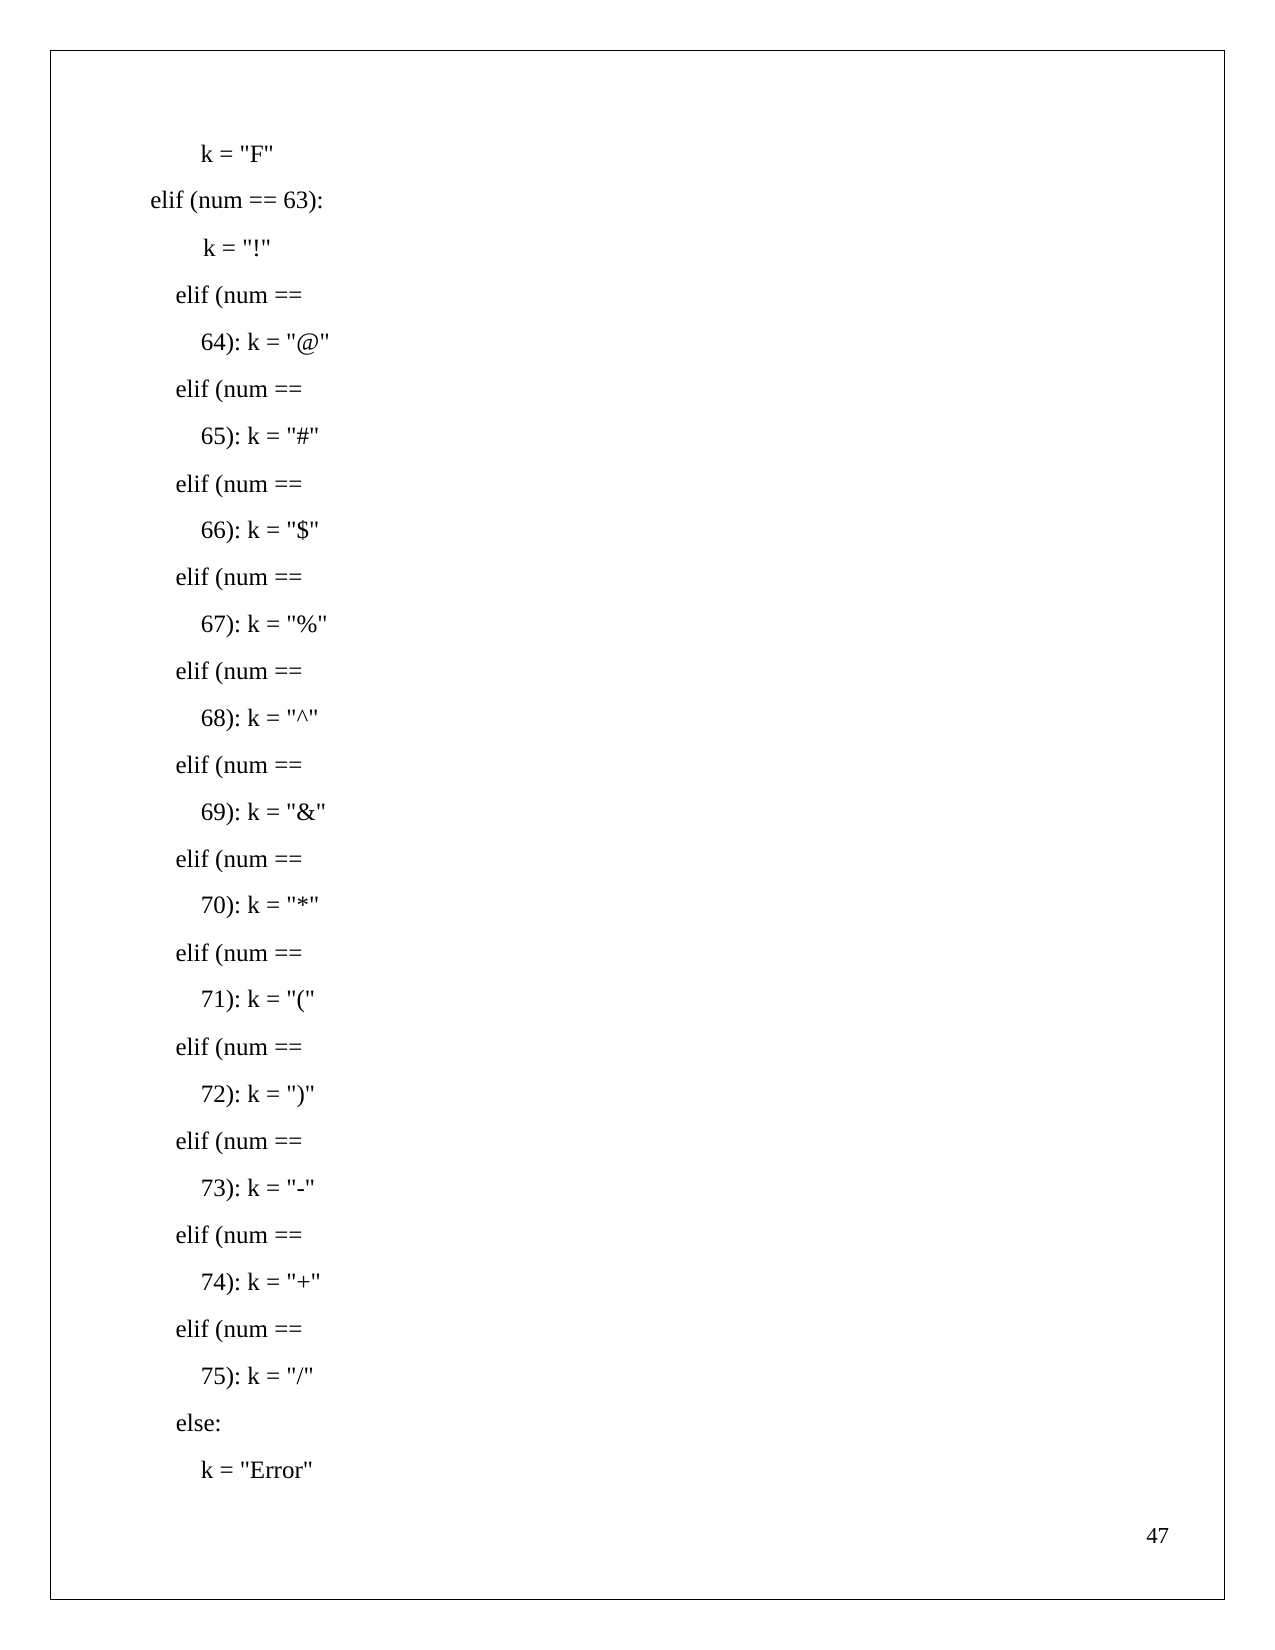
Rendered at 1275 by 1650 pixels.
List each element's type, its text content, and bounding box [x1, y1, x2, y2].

text elif (num == 73): k = "-" [175, 1126, 349, 1201]
text elif (num == 68): k = "^" [175, 656, 349, 732]
text elif (num == 71): k = "(" [175, 938, 349, 1013]
text elif (num == 64): k = "@" [175, 280, 349, 356]
text elif (num == 66): k = "$" [175, 469, 349, 544]
text elif (num == 65): k = "#" [175, 374, 349, 450]
text k = "Error" [201, 1455, 1181, 1484]
text elif (num == 75): k = "/" [175, 1314, 349, 1389]
text elif (num == 69): k = "&" [175, 750, 349, 825]
text else: [176, 1408, 1181, 1437]
text elif (num == 67): k = "%" [175, 562, 349, 638]
text elif (num == 63): k = "!" [148, 186, 325, 262]
text elif (num == 70): k = "*" [175, 844, 349, 919]
text k = "F" [148, 139, 326, 167]
text elif (num == 74): k = "+" [175, 1220, 349, 1296]
text elif (num == 72): k = ")" [175, 1032, 349, 1107]
